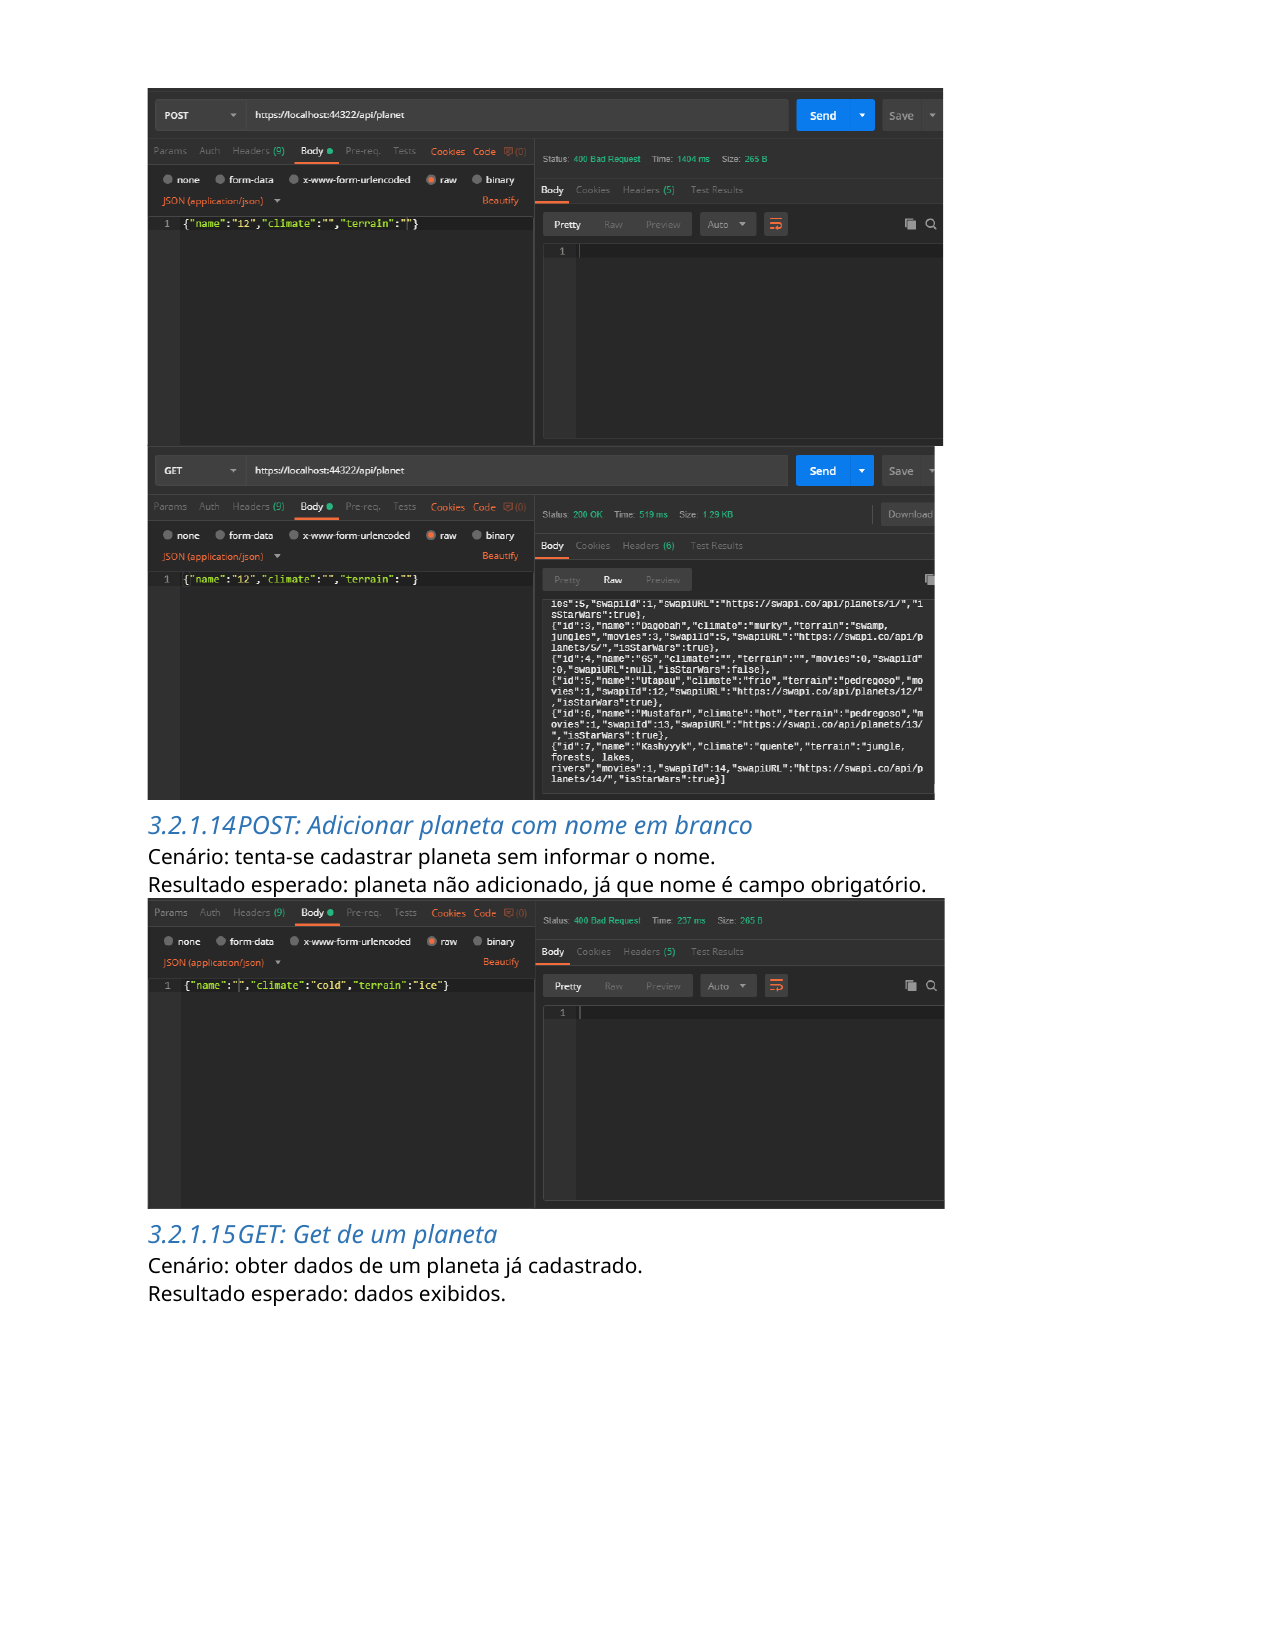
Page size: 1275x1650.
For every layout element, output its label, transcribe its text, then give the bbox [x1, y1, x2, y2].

picture [147, 88, 944, 800]
text Resultado esperado: planeta não adicionado, já que nome é campo obrigatório. [148, 871, 1181, 899]
picture [147, 898, 945, 1209]
subtitle POST: Adicionar planeta com nome em branco [148, 808, 1181, 842]
text Cenário: tenta-se cadastrar planeta sem informar o nome. [148, 842, 1181, 871]
text Cenário: obter dados de um planeta já cadastrado. [148, 1251, 1181, 1279]
text Resultado esperado: dados exibidos. [148, 1279, 1181, 1308]
subtitle GET: Get de um planeta [148, 1217, 1181, 1251]
